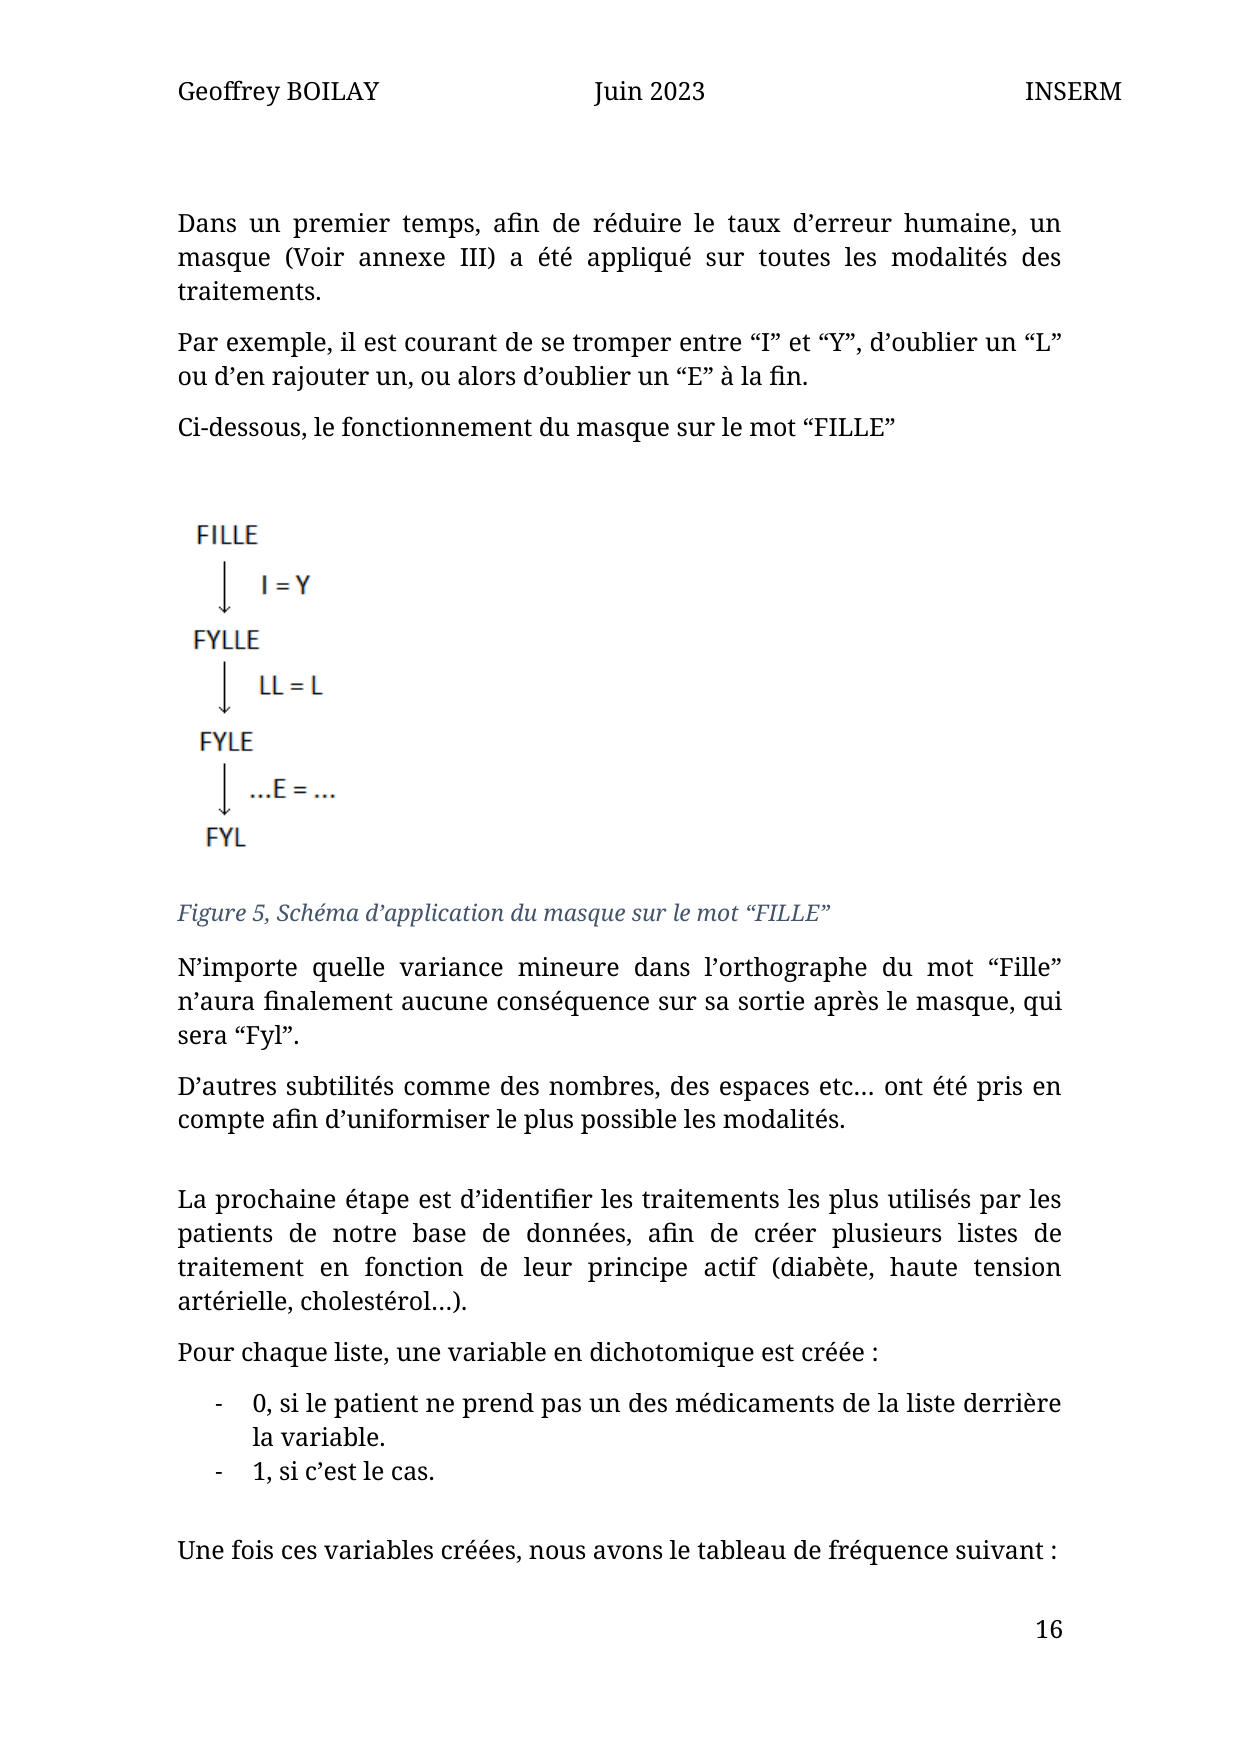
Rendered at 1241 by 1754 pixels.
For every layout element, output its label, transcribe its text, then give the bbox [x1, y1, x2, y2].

text La prochaine étape est d’identifier les traitements les plus utilisés par les patients de notre base de données, afin de créer plusieurs listes de traitement en fonction de leur principe actif (diabète, haute tension artérielle, cholestérol…). [177, 1182, 1063, 1318]
picture [177, 513, 351, 878]
text Une fois ces variables créées, nous avons le tableau de fréquence suivant : [177, 1533, 1063, 1567]
text N’importe quelle variance mineure dans l’orthographe du mot “Fille” n’aura finalement aucune conséquence sur sa sortie après le masque, qui sera “Fyl”. [177, 949, 1063, 1051]
list 1, si c’est le cas. [215, 1453, 1063, 1487]
text Ci-dessous, le fonctionnement du masque sur le mot “FILLE” [177, 409, 1063, 444]
text Dans un premier temps, afin de réduire le taux d’erreur humaine, un masque (Voir annexe III) a été appliqué sur toutes les modalités des traitements. [177, 206, 1063, 308]
text Pour chaque liste, une variable en dichotomique est créée : [177, 1334, 1063, 1369]
text Figure 5, Schéma d’application du masque sur le mot “FILLE” [177, 897, 1063, 928]
text D’autres subtilités comme des nombres, des espaces etc… ont été pris en compte afin d’uniformiser le plus possible les modalités. [177, 1068, 1063, 1136]
list 0, si le patient ne prend pas un des médicaments de la liste derrière la variable. [215, 1385, 1063, 1453]
text Par exemple, il est courant de se tromper entre “I” et “Y”, d’oublier un “L” ou d’en rajouter un, ou alors d’oublier un “E” à la fin. [177, 325, 1063, 393]
